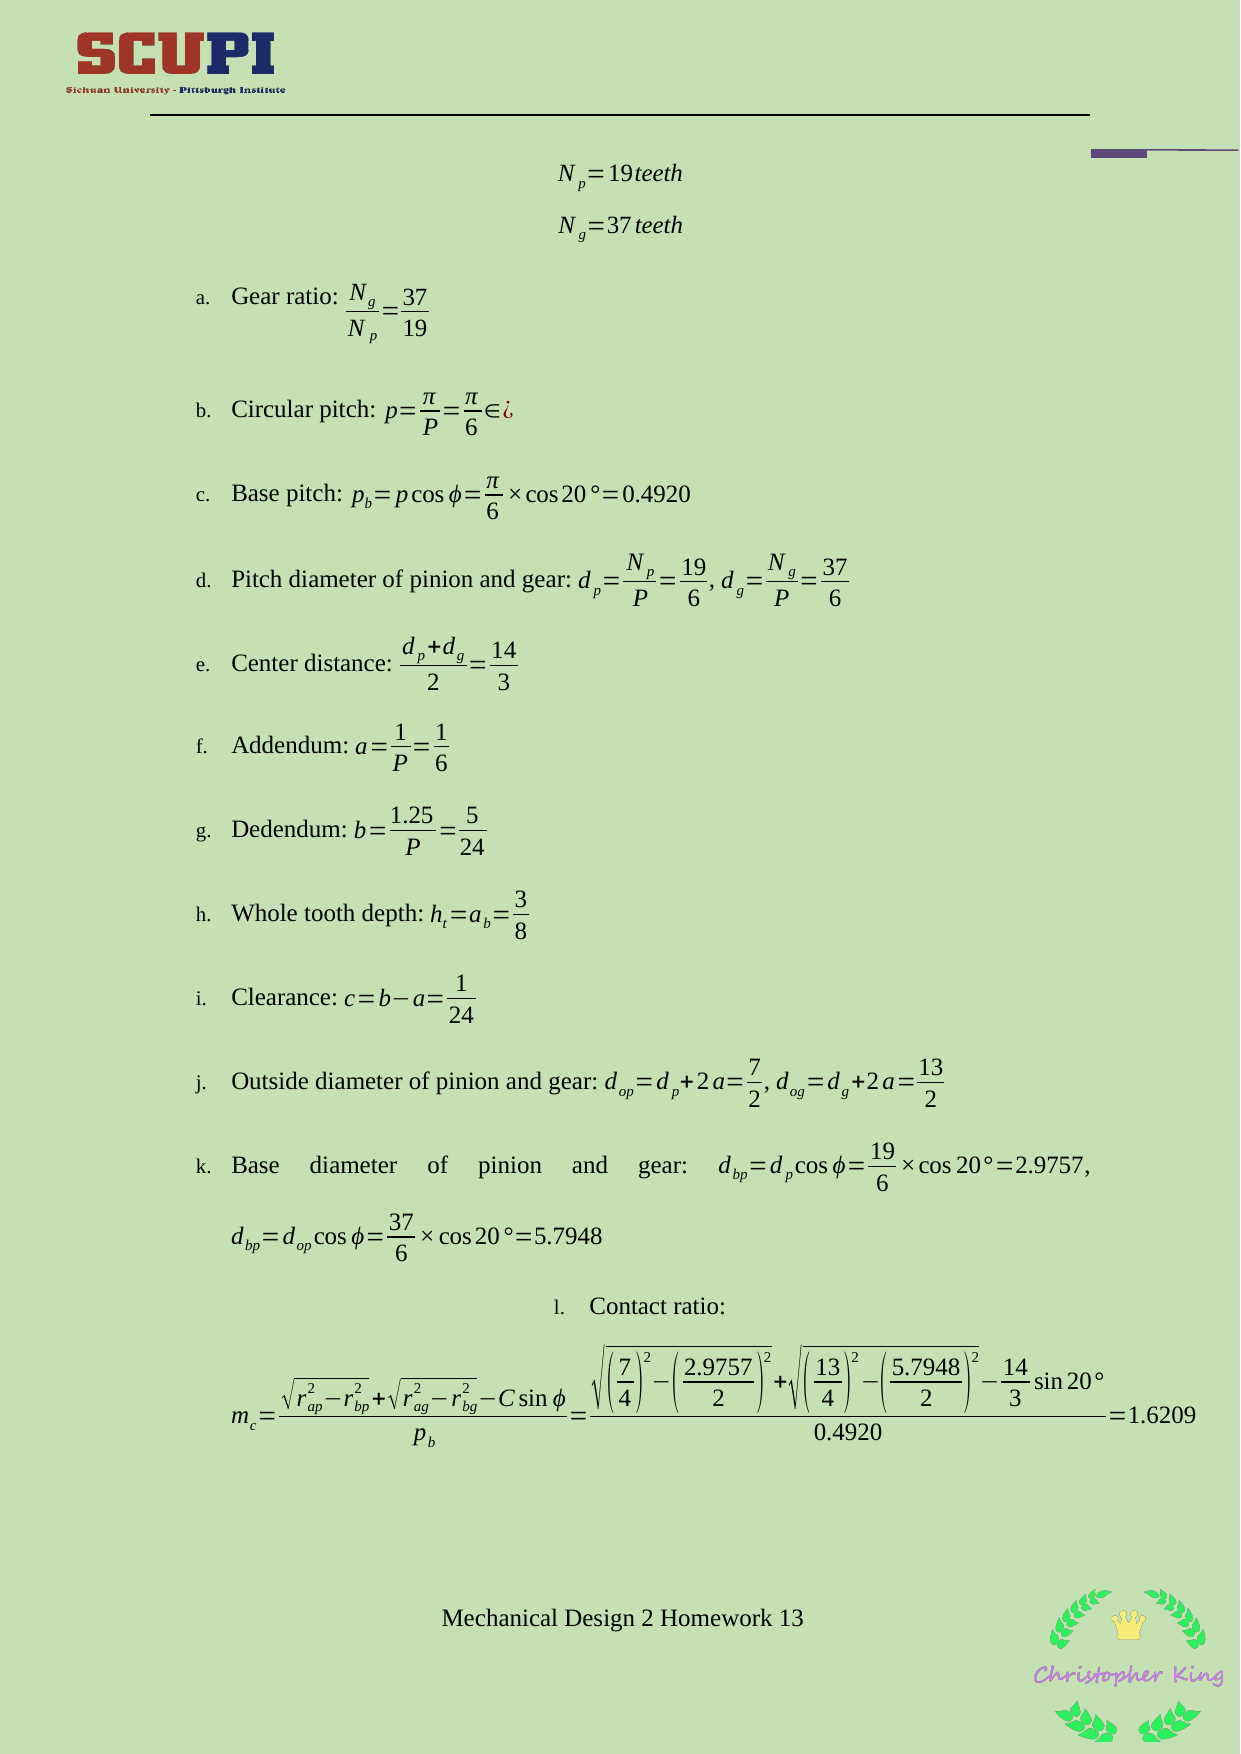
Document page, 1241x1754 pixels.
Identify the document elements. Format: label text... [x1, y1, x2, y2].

list Base pitch: [196, 463, 1090, 528]
list Dedendum: [196, 799, 1090, 864]
picture [61, 26, 292, 98]
picture [1024, 1579, 1234, 1754]
list Pitch diameter of pinion and gear: , [196, 547, 1090, 612]
list Contact ratio: [196, 1289, 1090, 1462]
list Clearance: [196, 967, 1090, 1032]
list Whole tooth depth: [196, 883, 1090, 948]
list Circular pitch: [196, 379, 1090, 444]
list Base diameter of pinion and gear: , [196, 1135, 1090, 1270]
list Outside diameter of pinion and gear: , [196, 1051, 1090, 1116]
list Center distance: [196, 631, 1090, 696]
list Gear ratio: [196, 263, 1090, 360]
list Addendum: [196, 715, 1090, 780]
